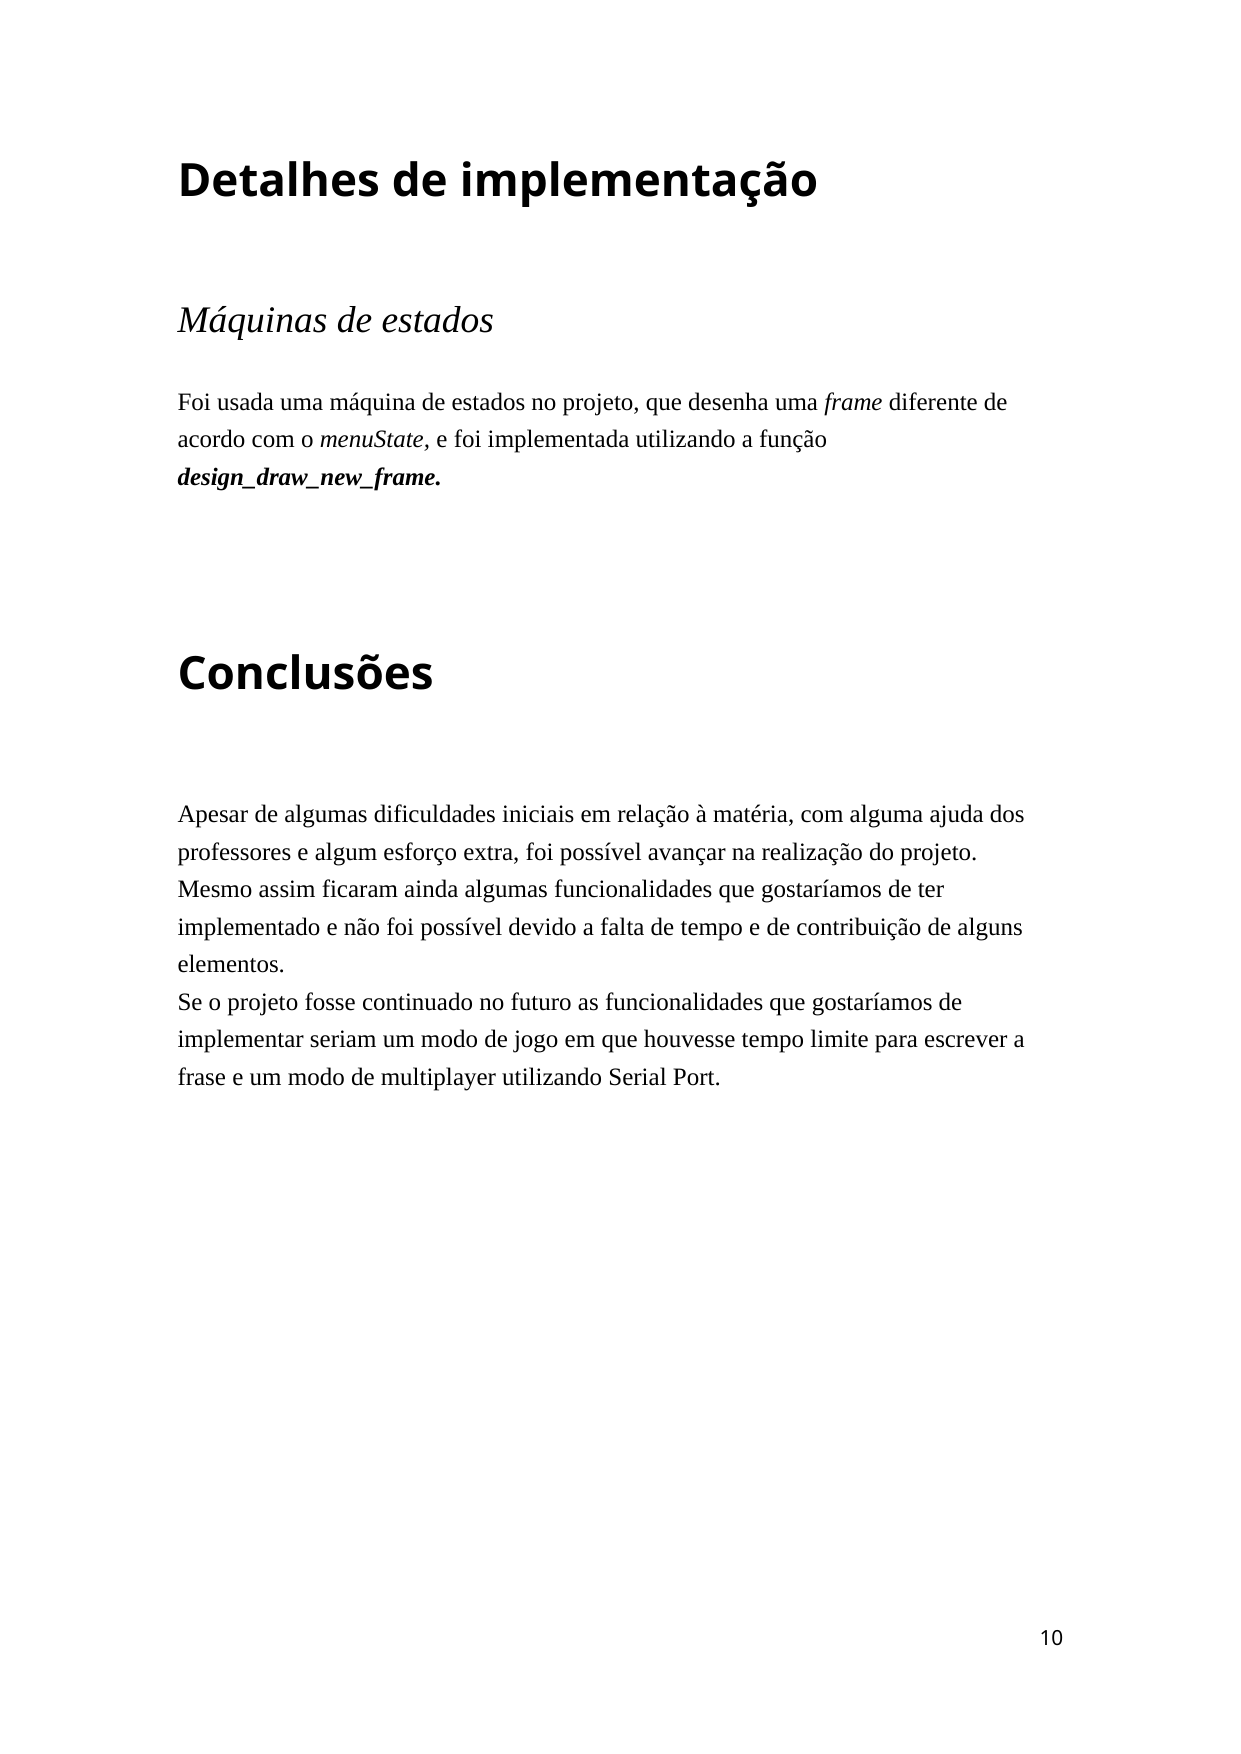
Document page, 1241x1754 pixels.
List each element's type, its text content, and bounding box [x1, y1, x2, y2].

text Apesar de algumas dificuldades iniciais em relação à matéria, com alguma ajuda dos professores e algum esforço extra, foi possível avançar na realização do projeto. [177, 791, 1063, 866]
subtitle Detalhes de implementação [177, 148, 1063, 210]
text Mesmo assim ficaram ainda algumas funcionalidades que gostaríamos de ter implementado e não foi possível devido a falta de tempo e de contribuição de alguns elementos. [177, 866, 1063, 978]
text Foi usada uma máquina de estados no projeto, que desenha uma frame diferente de acordo com o menuState, e foi implementada utilizando a função design_draw_new_frame. [177, 378, 1063, 491]
subtitle Máquinas de estados [177, 297, 1063, 341]
subtitle Conclusões [177, 641, 1063, 703]
text Se o projeto fosse continuado no futuro as funcionalidades que gostaríamos de implementar seriam um modo de jogo em que houvesse tempo limite para escrever a frase e um modo de multiplayer utilizando Serial Port. [177, 978, 1063, 1091]
